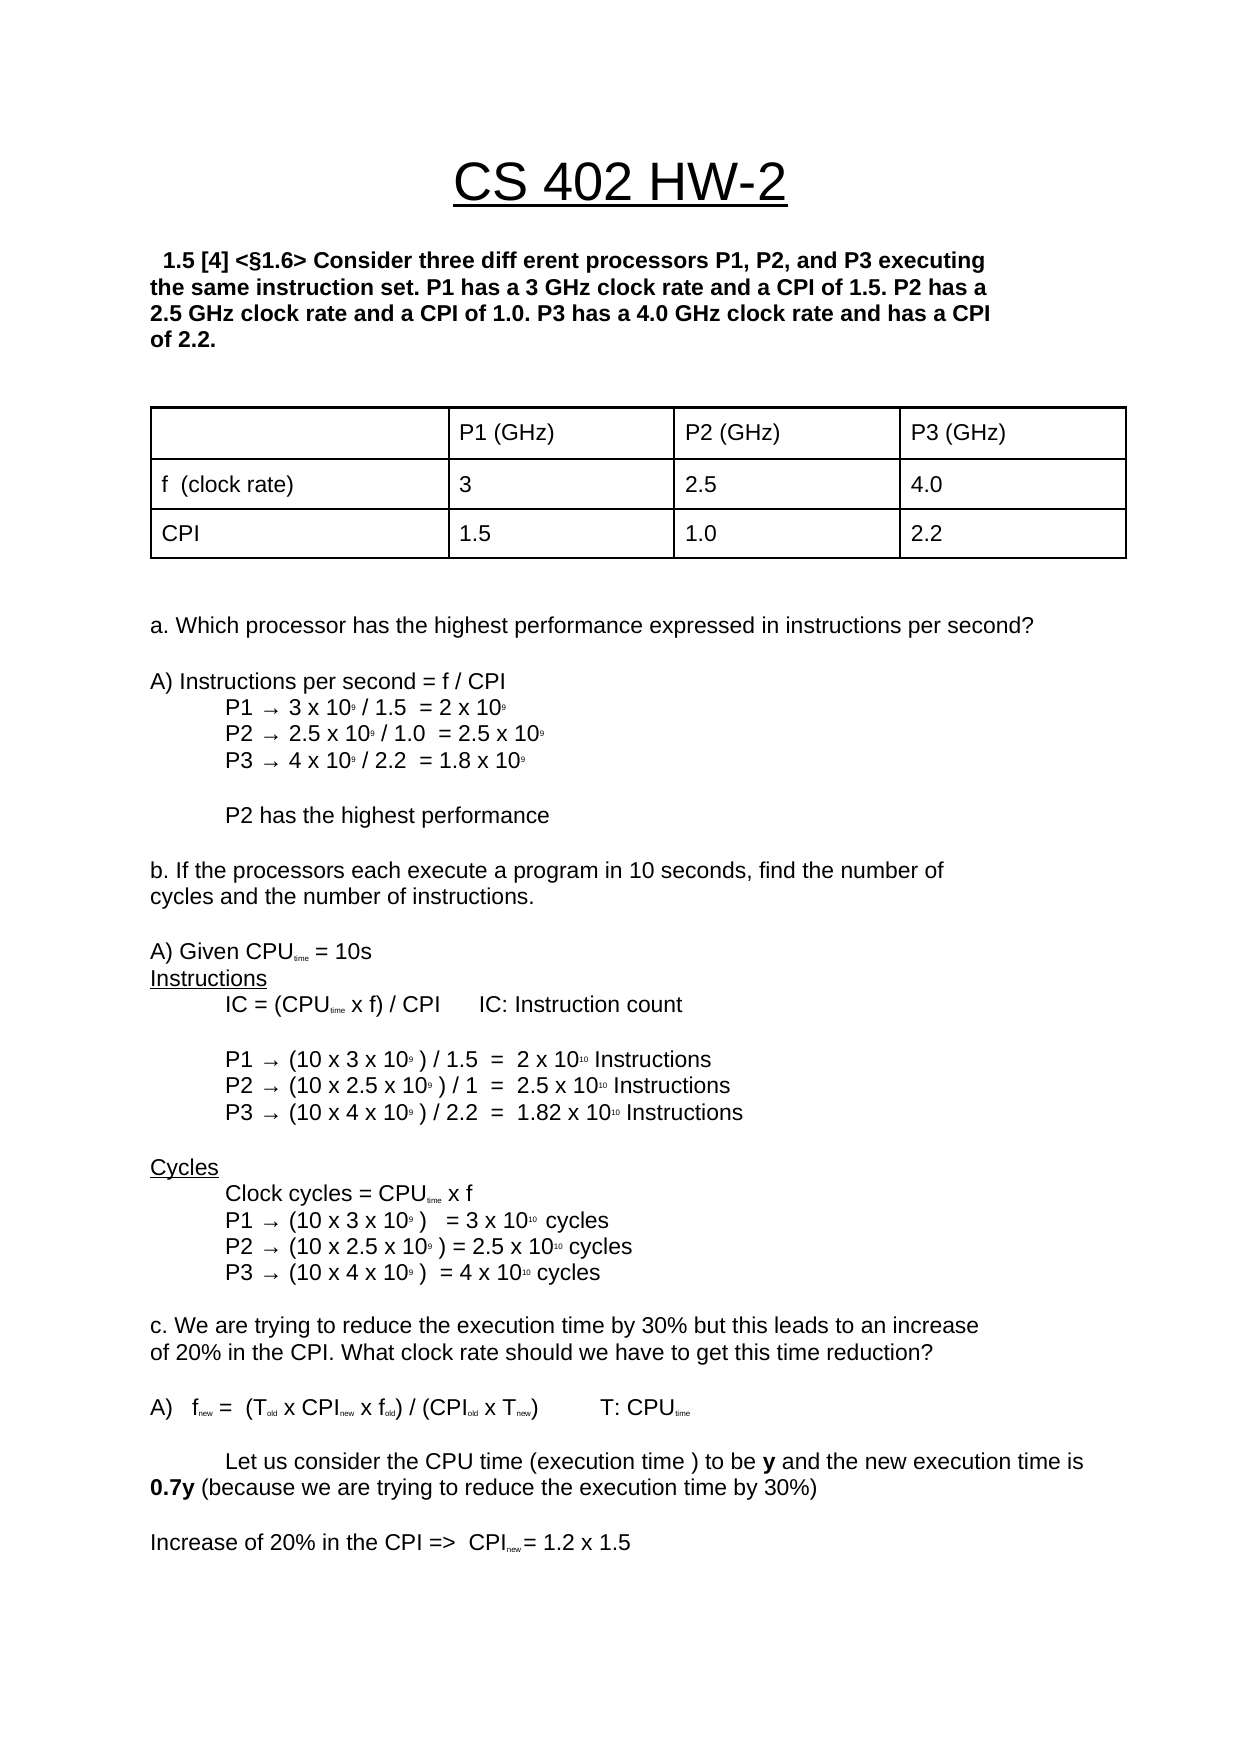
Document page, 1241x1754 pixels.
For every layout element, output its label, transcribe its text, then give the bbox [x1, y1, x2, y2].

text of 20% in the CPI. What clock rate should we have to get this time reduction? [150, 1338, 1090, 1365]
text b. If the processors each execute a program in 10 seconds, find the number of [150, 857, 1090, 883]
text P3 → (10 x 4 x 109 ) = 4 x 1010 cycles [150, 1259, 1090, 1286]
text c. We are trying to reduce the execution time by 30% but this leads to an increase [150, 1312, 1090, 1338]
table_header [152, 409, 448, 458]
text cycles and the number of instructions. [150, 883, 1090, 909]
text Clock cycles = CPUtime x f [150, 1180, 1090, 1207]
text P1 → (10 x 3 x 109 ) = 3 x 1010 cycles [150, 1207, 1090, 1233]
text a. Which processor has the highest performance expressed in instructions per second? [150, 612, 1090, 639]
text P3 → (10 x 4 x 109 ) / 2.2 = 1.82 x 1010 Instructions [150, 1099, 1090, 1125]
text 1.5 [4] <§1.6> Consider three diff erent processors P1, P2, and P3 executing [150, 247, 1090, 274]
text A) fnew = (Told x CPInew x fold) / (CPIold x Tnew) T: CPUtime [150, 1393, 1090, 1420]
text A) Instructions per second = f / CPI [150, 668, 1090, 694]
text of 2.2. [150, 326, 1090, 353]
table_header P3 (GHz) [901, 409, 1125, 458]
table_cell 2.2 [901, 510, 1125, 557]
text P2 has the highest performance [225, 802, 1090, 828]
text the same instruction set. P1 has a 3 GHz clock rate and a CPI of 1.5. P2 has a [150, 274, 1090, 300]
text Let us consider the CPU time (execution time ) to be y and the new execution time is 0.7y (because we are trying to reduce the execution time by 30%) [150, 1448, 1090, 1501]
text A) Given CPUtime = 10s [150, 938, 1090, 965]
table_cell f (clock rate) [152, 460, 448, 507]
text P3 → 4 x 109 / 2.2 = 1.8 x 109 [225, 747, 1090, 773]
table_cell 3 [450, 460, 673, 507]
text Instructions [150, 965, 1090, 991]
text 2.5 GHz clock rate and a CPI of 1.0. P3 has a 4.0 GHz clock rate and has a CPI [150, 300, 1090, 326]
text P1 → (10 x 3 x 109 ) / 1.5 = 2 x 1010 Instructions [150, 1046, 1090, 1072]
table_cell 4.0 [901, 460, 1125, 507]
table_cell 1.0 [675, 510, 899, 557]
text P2 → 2.5 x 109 / 1.0 = 2.5 x 109 [225, 720, 1090, 747]
table_header P2 (GHz) [675, 409, 899, 458]
text Increase of 20% in the CPI => CPInew = 1.2 x 1.5 [150, 1529, 1090, 1556]
text Cycles [150, 1154, 1090, 1180]
table_cell 1.5 [450, 510, 673, 557]
text IC = (CPUtime x f) / CPI IC: Instruction count [150, 991, 1090, 1017]
text P1 → 3 x 109 / 1.5 = 2 x 109 [225, 694, 1090, 720]
text P2 → (10 x 2.5 x 109 ) = 2.5 x 1010 cycles [150, 1233, 1090, 1259]
text P2 → (10 x 2.5 x 109 ) / 1 = 2.5 x 1010 Instructions [150, 1072, 1090, 1099]
table_cell 2.5 [675, 460, 899, 507]
table_cell CPI [152, 510, 448, 557]
table_header P1 (GHz) [450, 409, 673, 458]
text CS 402 HW-2 [150, 150, 1090, 212]
